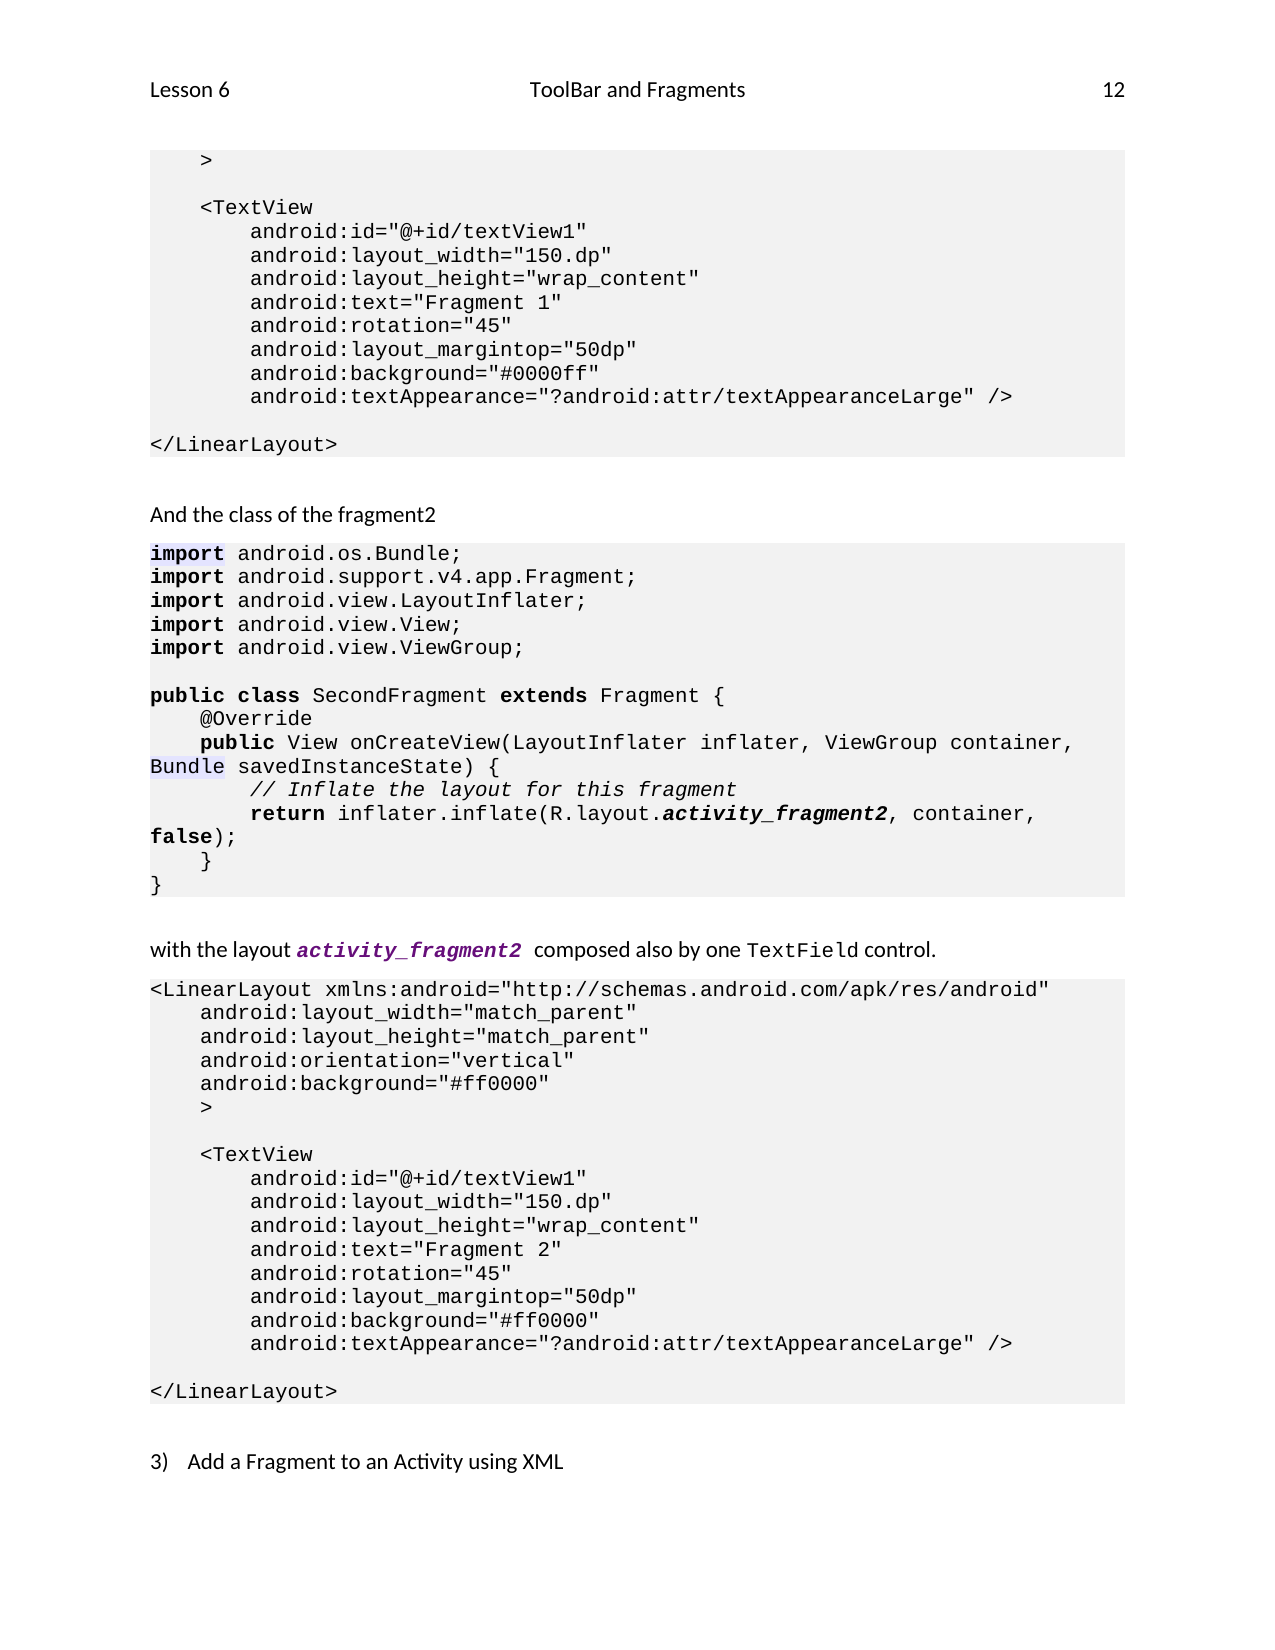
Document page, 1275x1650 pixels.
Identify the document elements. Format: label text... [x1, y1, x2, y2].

text with the layout activity_fragment2 composed also by one TextField control. [150, 936, 1125, 964]
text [150, 150, 1125, 457]
text And the class of the fragment2 [150, 500, 1125, 528]
list Add a Fragment to an Activity using XML [150, 1447, 1125, 1475]
text <LinearLayout xmlns:android="http://schemas.android.com/apk/res/android" android:layout_width="match_parent" android:layout_height="match_parent" android:orientation="vertical" android:background="#ff0000" > <TextView android:id="@+id/textView1" android:layout_width="150.dp" android:layout_height="wrap_content" android:text="Fragment 2" android:rotation="45" android:layout_margintop="50dp" android:background="#ff0000" android:textAppearance="?android:attr/textAppearanceLarge" /> </LinearLayout> [150, 979, 1125, 1404]
text import android.os.Bundle; import android.support.v4.app.Fragment; import android.view.LayoutInflater; import android.view.View; import android.view.ViewGroup; public class SecondFragment extends Fragment { @Override public View onCreateView(LayoutInflater inflater, ViewGroup container, Bundle savedInstanceState) { // Inflate the layout for this fragment return inflater.inflate(R.layout.activity_fragment2, container, false); } } [150, 543, 1125, 897]
